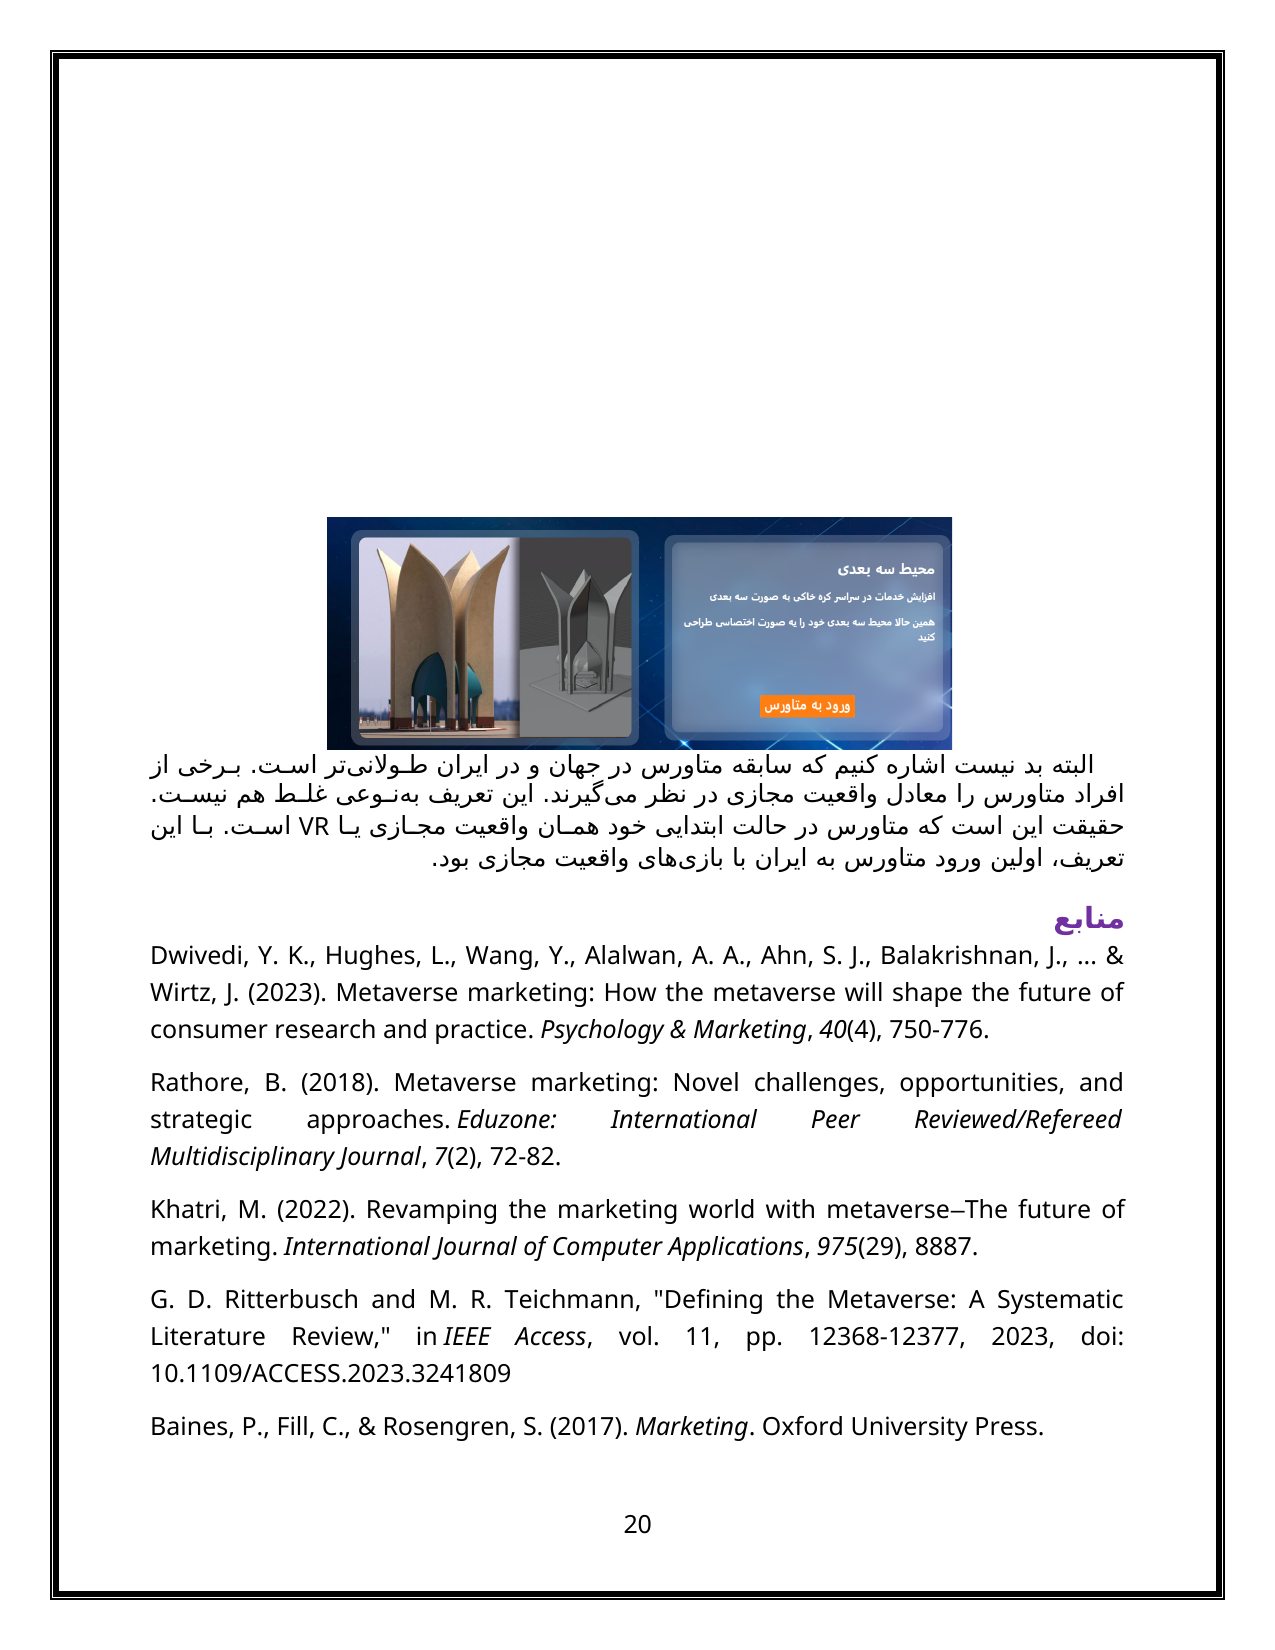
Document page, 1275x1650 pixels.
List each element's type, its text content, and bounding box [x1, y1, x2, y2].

picture [327, 517, 953, 750]
text Khatri, M. (2022). Revamping the marketing world with metaverse–The future of marketing. International Journal of Computer Applications, 975(29), 8887. [150, 1192, 1125, 1262]
text Baines, P., Fill, C., & Rosengren, S. (2017). Marketing. Oxford University Press. [150, 1409, 1125, 1443]
text G. D. Ritterbusch and M. R. Teichmann, "Defining the Metaverse: A Systematic Literature Review," in IEEE Access, vol. 11, pp. 12368-12377, 2023, doi: 10.1109/ACCESS.2023.3241809 [150, 1282, 1125, 1389]
text Rathore, B. (2018). Metaverse marketing: Novel challenges, opportunities, and strategic approaches. Eduzone: International Peer Reviewed/Refereed Multidisciplinary Journal, 7(2), 72-82. [150, 1065, 1125, 1172]
text البته بد نیست اشاره کنیم که سابقه متاورس در جهان و در ایران طولانی‌تر است. برخی از افراد متاورس را معادل واقعیت مجازی در نظر می‌گیرند. این تعریف به‌نوعی غلط هم نیست. حقیقت این است که متاورس در حالت ابتدایی خود همان واقعیت مجازی یا VR است. با این تعریف، اولین ورود متاورس به ایران با بازی‌های واقعیت مجازی بود. [150, 750, 1125, 872]
text Dwivedi, Y. K., Hughes, L., Wang, Y., Alalwan, A. A., Ahn, S. J., Balakrishnan, J., ... & Wirtz, J. (2023). Metaverse marketing: How the metaverse will shape the future of consumer research and practice. Psychology & Marketing, 40(4), 750-776. [150, 938, 1125, 1045]
subtitle منابع [150, 901, 1125, 935]
